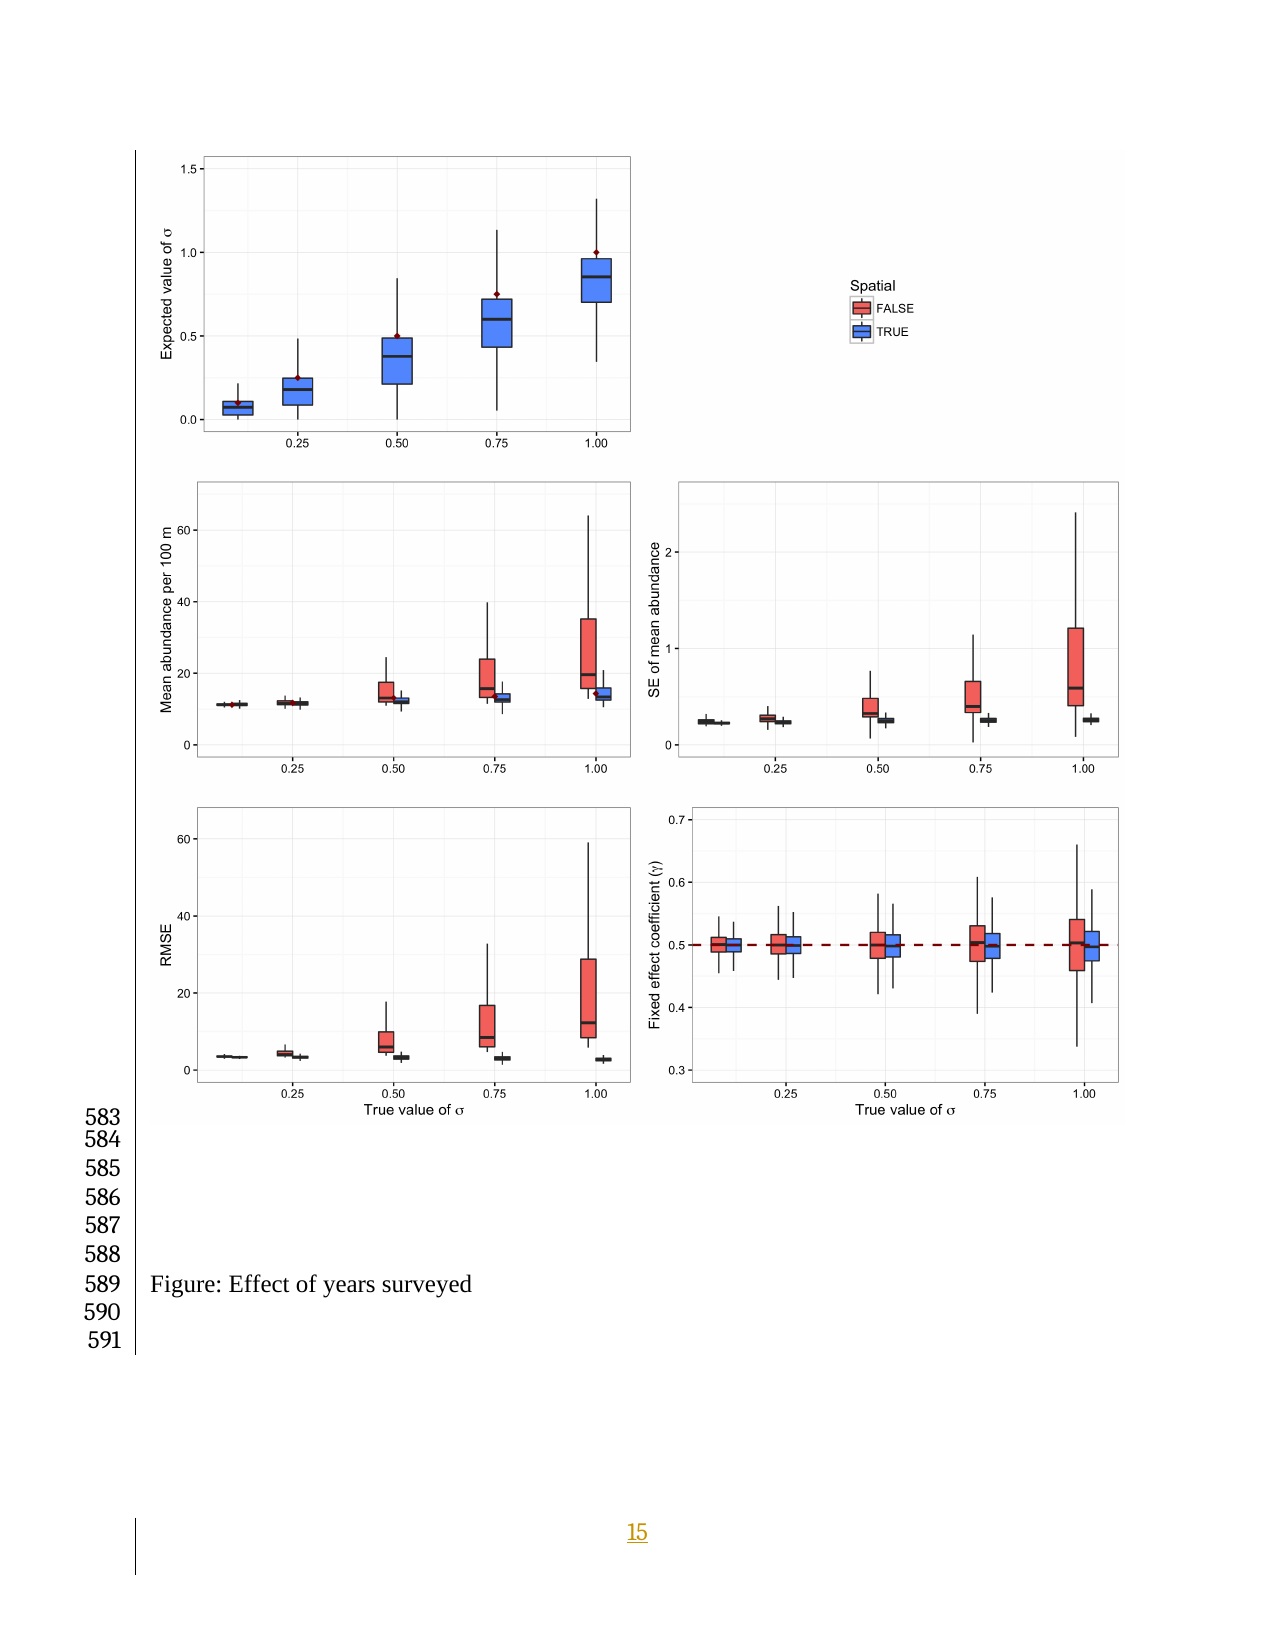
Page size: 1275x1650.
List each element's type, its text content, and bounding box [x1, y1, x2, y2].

text Figure: Effect of years surveyed [150, 1269, 1125, 1297]
picture [150, 150, 1125, 1125]
